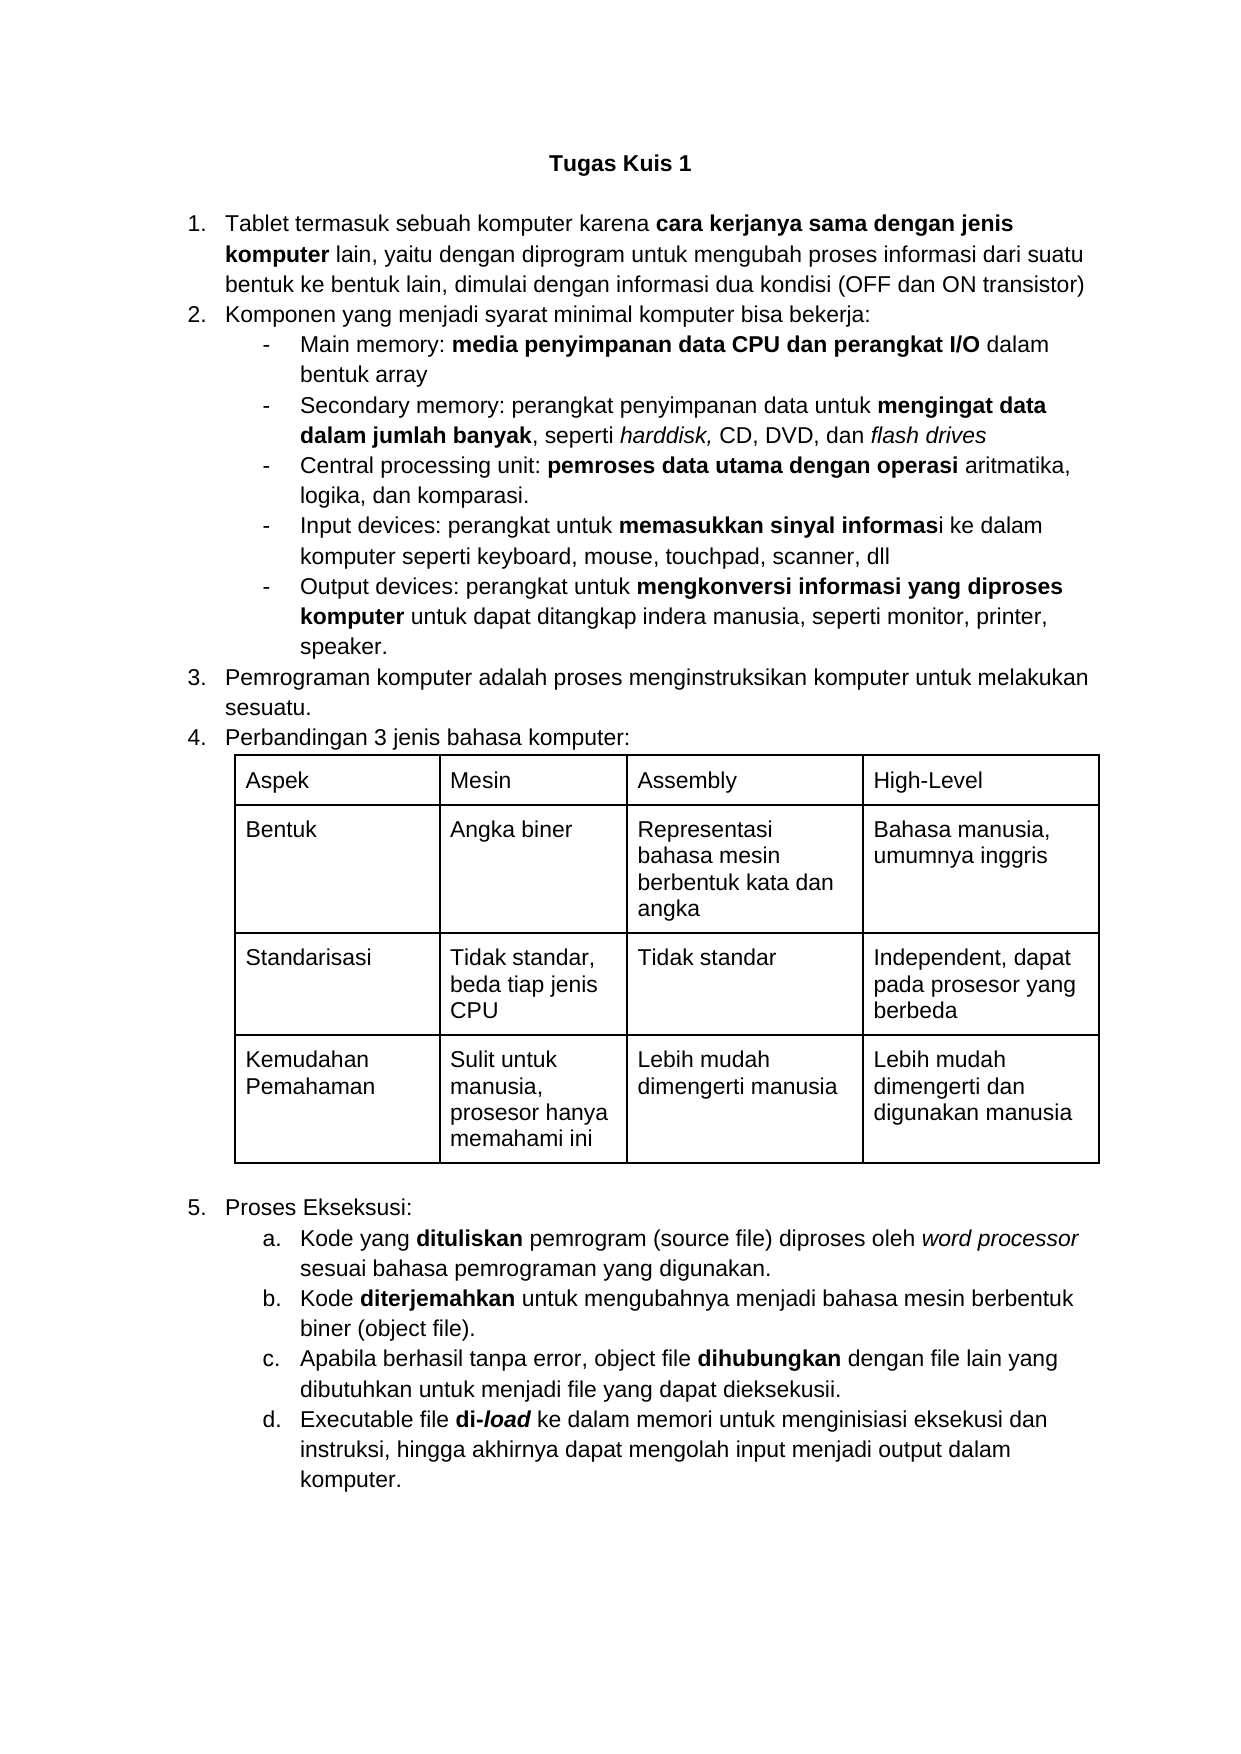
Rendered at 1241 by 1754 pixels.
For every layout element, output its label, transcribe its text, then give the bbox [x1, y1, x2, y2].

table_header Mesin [441, 756, 626, 803]
list Main memory: media penyimpanan data CPU dan perangkat I/O dalam bentuk array [262, 331, 1090, 388]
list Tablet termasuk sebuah komputer karena cara kerjanya sama dengan jenis komputer lain, yaitu dengan diprogram untuk mengubah proses informasi dari suatu bentuk ke bentuk lain, dimulai dengan informasi dua kondisi (OFF dan ON transistor) [187, 210, 1090, 297]
list Pemrograman komputer adalah proses menginstruksikan komputer untuk melakukan sesuatu. [187, 663, 1090, 720]
text Tugas Kuis 1 [150, 150, 1090, 176]
list Output devices: perangkat untuk mengkonversi informasi yang diproses komputer untuk dapat ditangkap indera manusia, seperti monitor, printer, speaker. [262, 573, 1090, 660]
table_cell Bentuk [236, 806, 439, 932]
list Komponen yang menjadi syarat minimal komputer bisa bekerja: [187, 301, 1090, 327]
table_cell Lebih mudah dimengerti dan digunakan manusia [864, 1036, 1098, 1162]
table_cell Independent, dapat pada prosesor yang berbeda [864, 934, 1098, 1034]
table_cell Angka biner [441, 806, 626, 932]
table_cell Lebih mudah dimengerti manusia [628, 1036, 862, 1162]
list Apabila berhasil tanpa error, object file dihubungkan dengan file lain yang dibutuhkan untuk menjadi file yang dapat dieksekusii. [262, 1345, 1090, 1402]
table_cell Tidak standar, beda tiap jenis CPU [441, 934, 626, 1034]
table_cell Tidak standar [628, 934, 862, 1034]
table_cell Bahasa manusia, umumnya inggris [864, 806, 1098, 932]
list Input devices: perangkat untuk memasukkan sinyal informasi ke dalam komputer seperti keyboard, mouse, touchpad, scanner, dll [262, 512, 1090, 569]
table_cell Standarisasi [236, 934, 439, 1034]
table_header Assembly [628, 756, 862, 803]
table_cell Sulit untuk manusia, prosesor hanya memahami ini [441, 1036, 626, 1162]
list Proses Ekseksusi: [187, 1194, 1090, 1221]
list Secondary memory: perangkat penyimpanan data untuk mengingat data dalam jumlah banyak, seperti harddisk, CD, DVD, dan flash drives [262, 392, 1090, 448]
table_cell Representasi bahasa mesin berbentuk kata dan angka [628, 806, 862, 932]
list Executable file di-load ke dalam memori untuk menginisiasi eksekusi dan instruksi, hingga akhirnya dapat mengolah input menjadi output dalam komputer. [262, 1406, 1090, 1493]
list Kode diterjemahkan untuk mengubahnya menjadi bahasa mesin berbentuk biner (object file). [262, 1285, 1090, 1342]
list Perbandingan 3 jenis bahasa komputer: [187, 724, 1090, 750]
list Central processing unit: pemroses data utama dengan operasi aritmatika, logika, dan komparasi. [262, 452, 1090, 509]
table_cell Kemudahan Pemahaman [236, 1036, 439, 1162]
list Kode yang dituliskan pemrogram (source file) diproses oleh word processor sesuai bahasa pemrograman yang digunakan. [262, 1224, 1090, 1281]
table_header Aspek [236, 756, 439, 803]
table_header High-Level [864, 756, 1098, 803]
